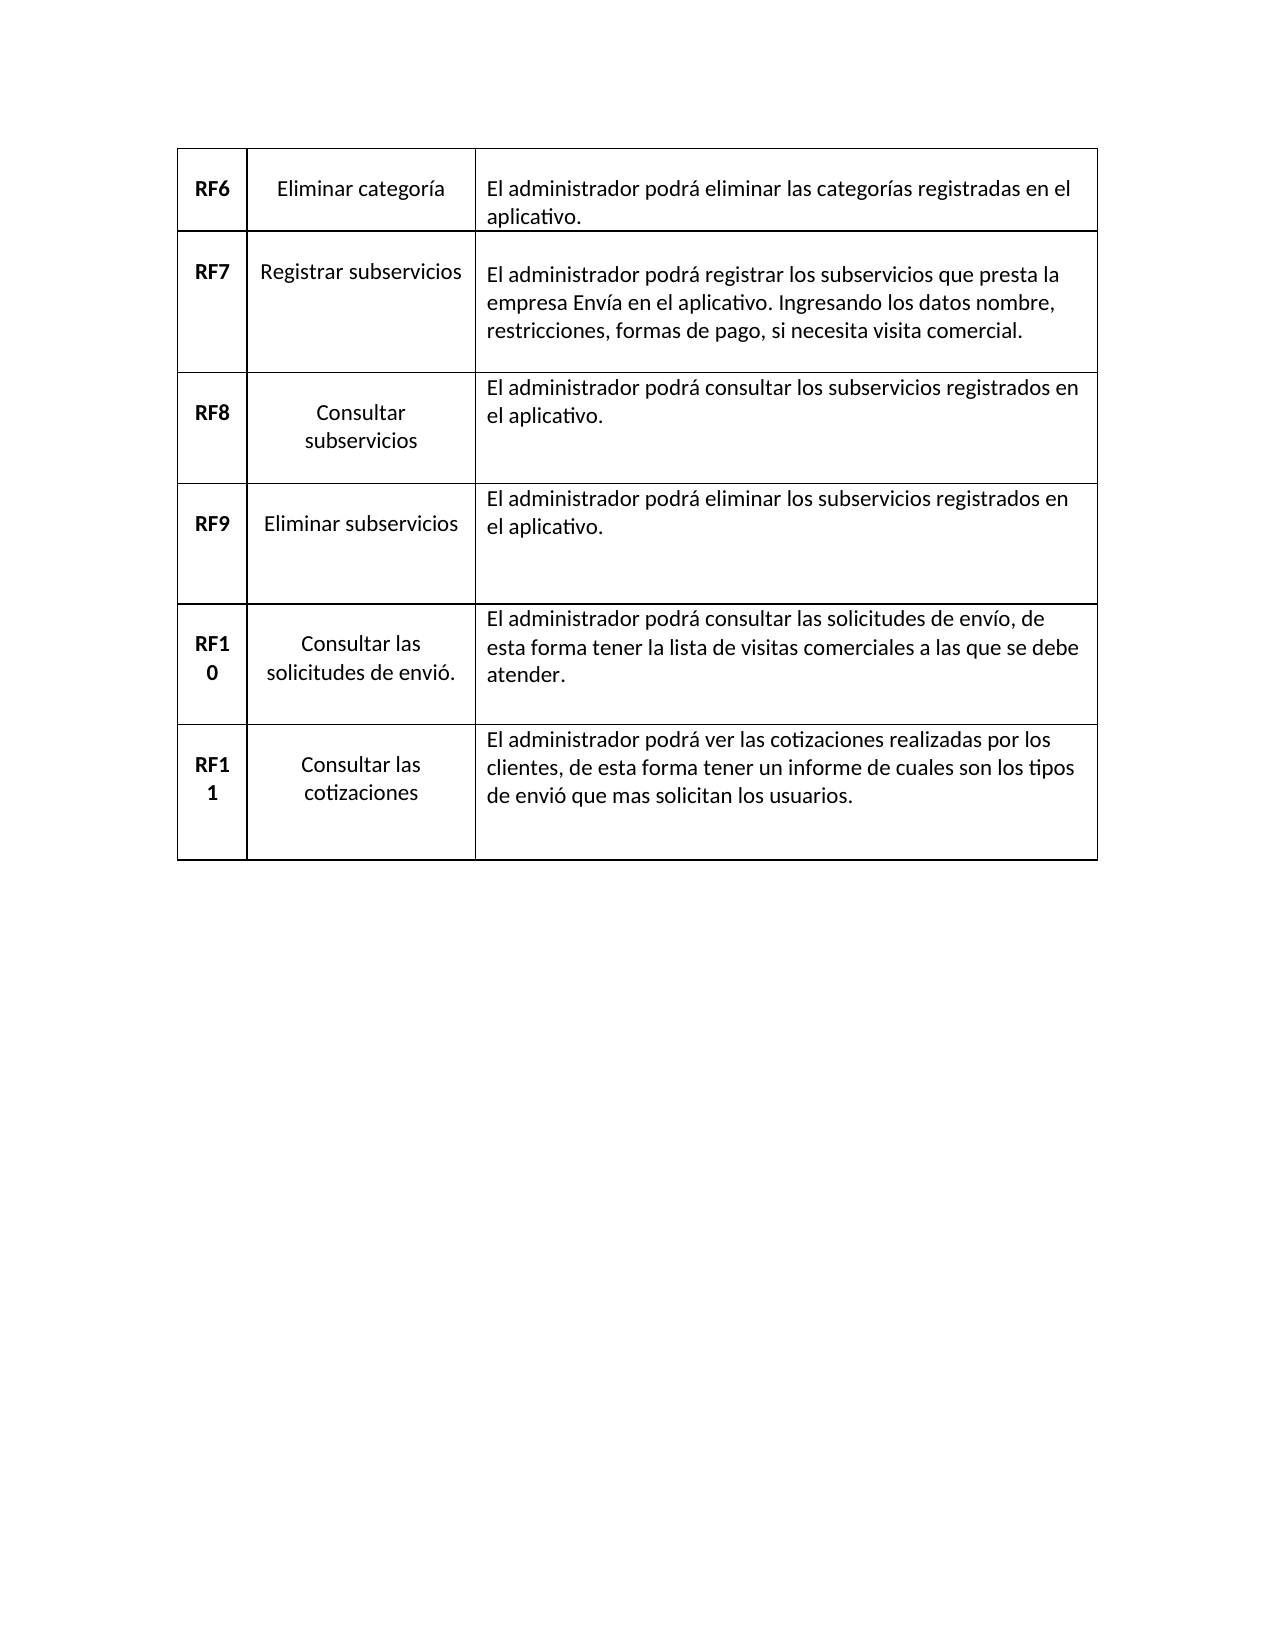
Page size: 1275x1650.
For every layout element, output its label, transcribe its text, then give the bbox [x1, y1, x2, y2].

table_cell El administrador podrá ver las cotizaciones realizadas por los clientes, de esta forma tener un informe de cuales son los tipos de envió que mas solicitan los usuarios. [476, 725, 1097, 859]
table_cell Registrar subservicios [248, 232, 475, 372]
table_cell RF10 [178, 605, 246, 723]
table_cell El administrador podrá consultar los subservicios registrados en el aplicativo. [476, 373, 1097, 482]
table_cell El administrador podrá consultar las solicitudes de envío, de esta forma tener la lista de visitas comerciales a las que se debe atender. [476, 605, 1097, 723]
table_cell RF7 [178, 232, 246, 372]
table_cell El administrador podrá registrar los subservicios que presta la empresa Envía en el aplicativo. Ingresando los datos nombre, restricciones, formas de pago, si necesita visita comercial. [476, 232, 1097, 372]
table_cell El administrador podrá eliminar los subservicios registrados en el aplicativo. [476, 484, 1097, 603]
table_cell RF11 [178, 725, 246, 859]
table_cell Consultar subservicios [248, 373, 475, 482]
table_cell Eliminar categoría [248, 149, 475, 230]
table_cell RF9 [178, 484, 246, 603]
table_cell Consultar las cotizaciones [248, 725, 475, 859]
table_cell Consultar las solicitudes de envió. [248, 605, 475, 723]
table_cell Eliminar subservicios [248, 484, 475, 603]
table_cell RF8 [178, 373, 246, 482]
table_cell El administrador podrá eliminar las categorías registradas en el aplicativo. [476, 149, 1097, 230]
table_cell RF6 [178, 149, 246, 230]
